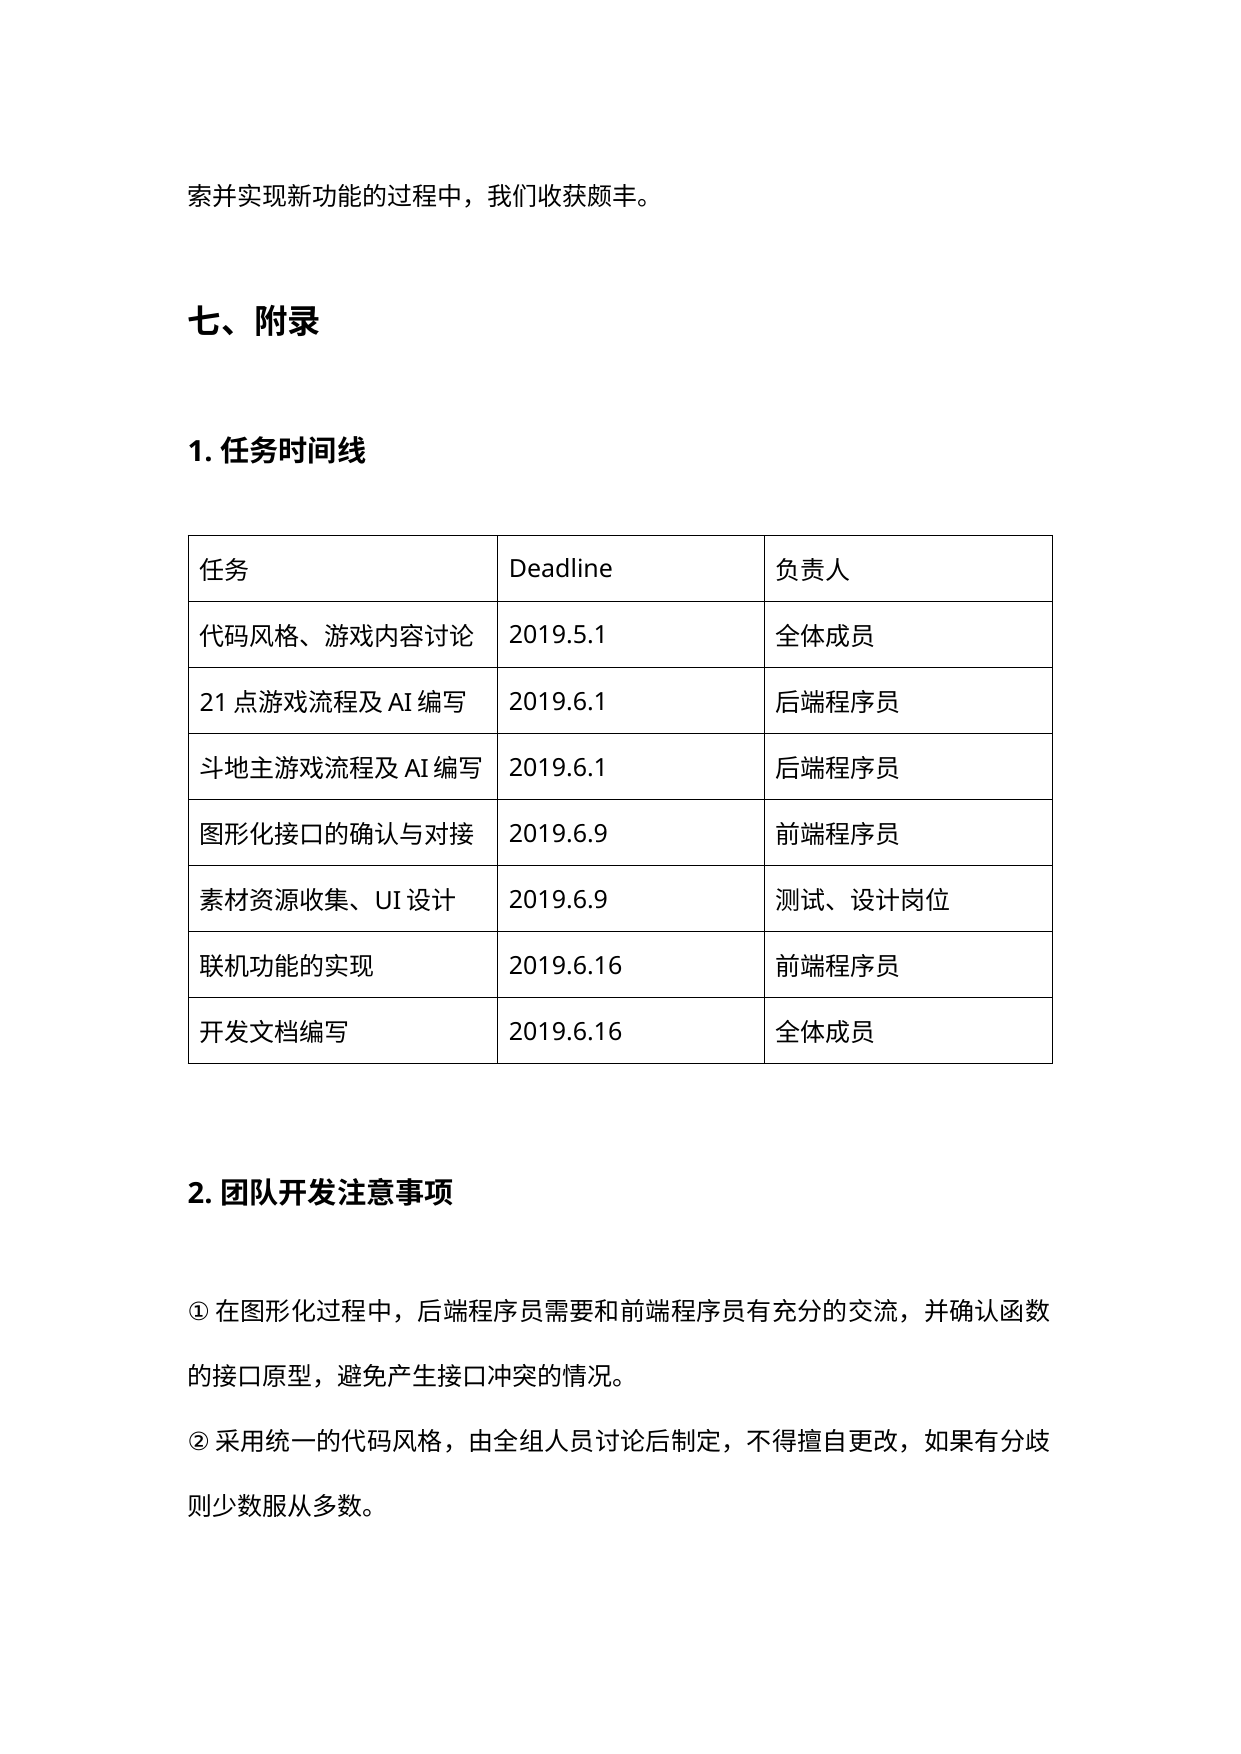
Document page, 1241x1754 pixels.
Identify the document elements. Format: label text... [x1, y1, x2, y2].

subtitle 七、附录 [187, 287, 1053, 352]
table_cell 2019.5.1 [498, 602, 764, 667]
table_cell 全体成员 [765, 602, 1052, 667]
table_cell 2019.6.9 [498, 866, 764, 931]
table_cell 2019.6.1 [498, 734, 764, 799]
table_cell 后端程序员 [765, 668, 1052, 733]
table_cell 21点游戏流程及AI编写 [189, 668, 497, 733]
table_cell 代码风格、游戏内容讨论 [189, 602, 497, 667]
subtitle 2. 团队开发注意事项 [187, 1158, 1053, 1223]
table_cell 素材资源收集、UI设计 [189, 866, 497, 931]
table_cell 斗地主游戏流程及AI编写 [189, 734, 497, 799]
table_cell 后端程序员 [765, 734, 1052, 799]
table_header 任务 [189, 536, 497, 601]
table_cell 2019.6.16 [498, 998, 764, 1063]
subtitle 1. 任务时间线 [187, 416, 1053, 481]
table_cell 2019.6.16 [498, 932, 764, 997]
table_cell 开发文档编写 [189, 998, 497, 1063]
text ①在图形化过程中，后端程序员需要和前端程序员有充分的交流，并确认函数的接口原型，避免产生接口冲突的情况。 [187, 1277, 1053, 1407]
table_cell 图形化接口的确认与对接 [189, 800, 497, 865]
table_cell 前端程序员 [765, 932, 1052, 997]
table_header 负责人 [765, 536, 1052, 601]
table_cell 2019.6.9 [498, 800, 764, 865]
table_cell 测试、设计岗位 [765, 866, 1052, 931]
table_header Deadline [498, 536, 764, 601]
text ②采用统一的代码风格，由全组人员讨论后制定，不得擅自更改，如果有分歧则少数服从多数。 [187, 1407, 1053, 1537]
table_cell 前端程序员 [765, 800, 1052, 865]
table_cell 全体成员 [765, 998, 1052, 1063]
table_cell 2019.6.1 [498, 668, 764, 733]
table_cell 联机功能的实现 [189, 932, 497, 997]
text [187, 162, 1053, 227]
